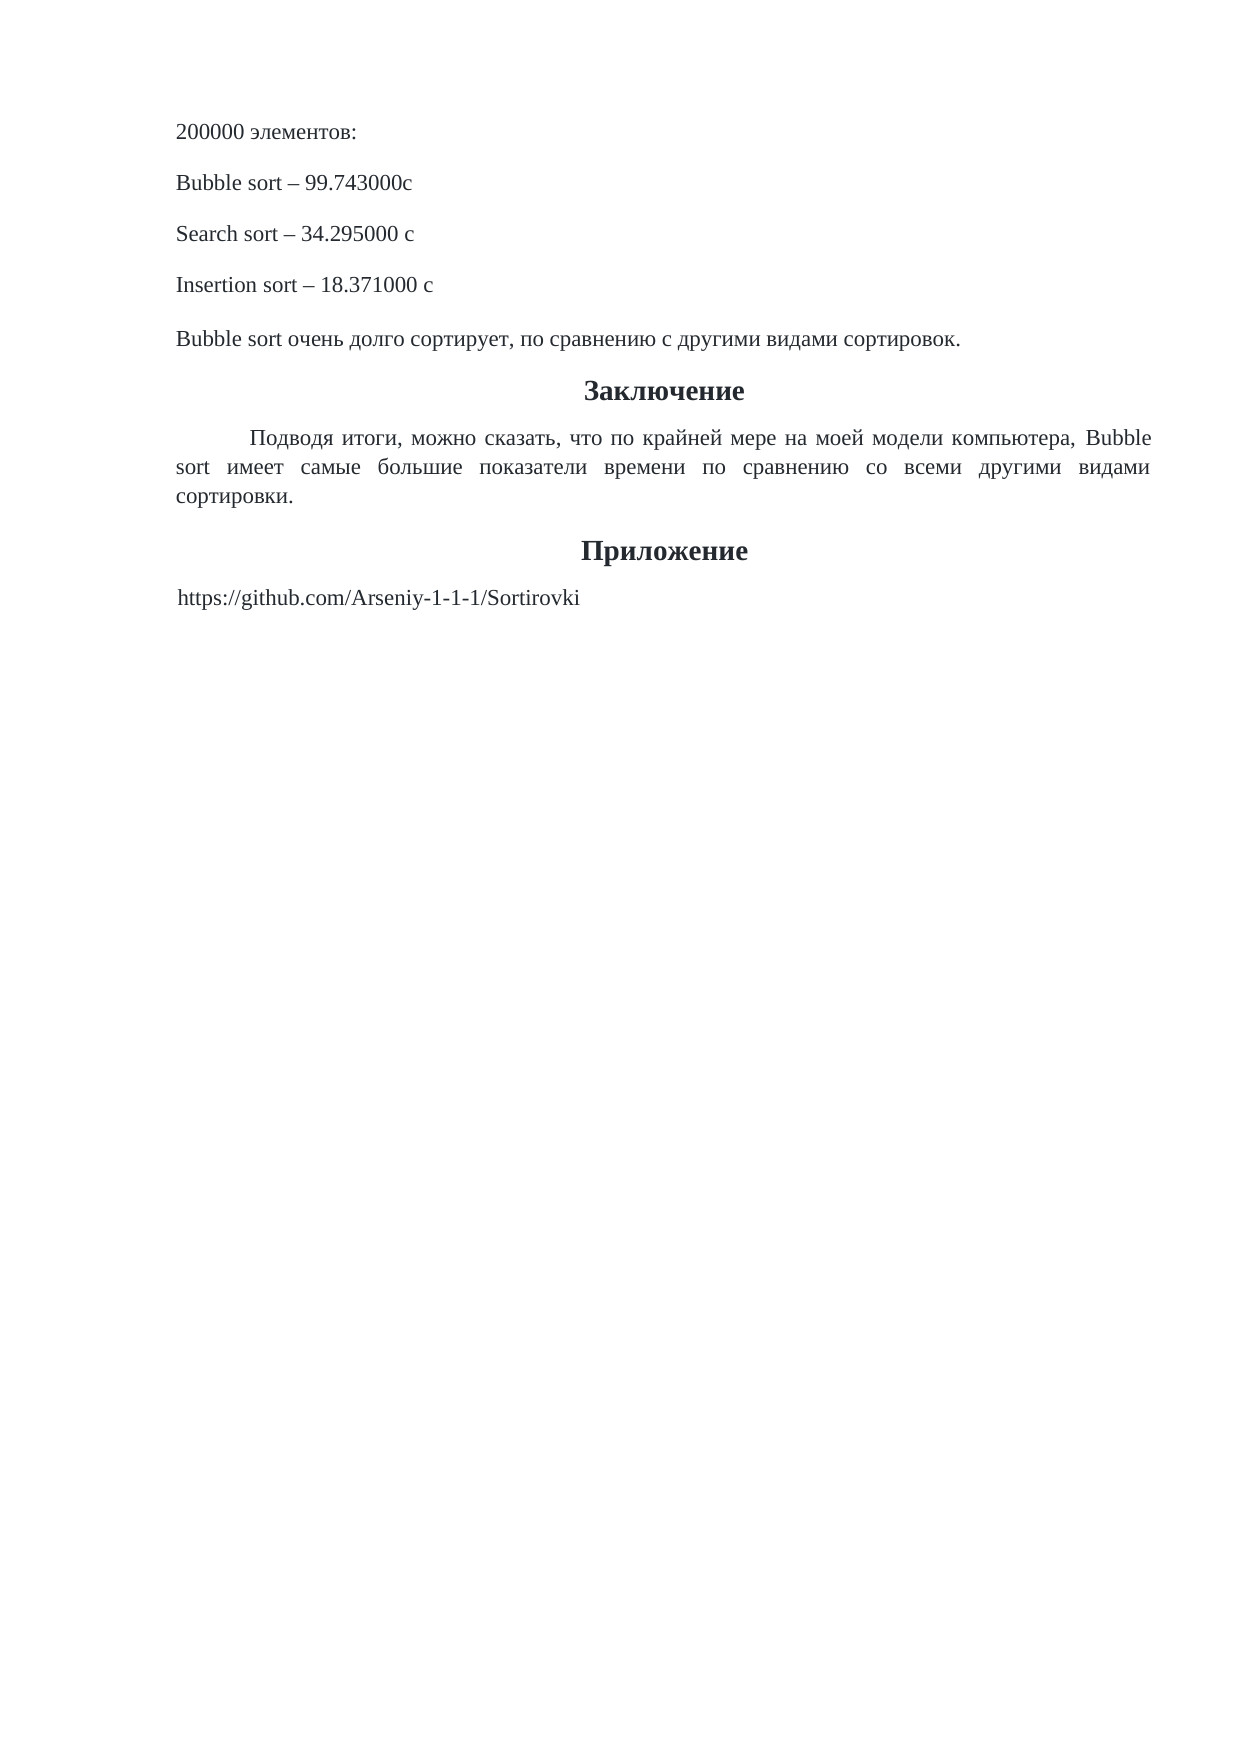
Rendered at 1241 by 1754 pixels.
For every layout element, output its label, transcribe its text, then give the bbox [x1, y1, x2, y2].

subtitle Приложение [177, 533, 1151, 566]
text Bubble sort очень долго сортирует, по сравнению с другими видами сортировок. [176, 324, 1152, 351]
text Search sort – 34.295000 с [176, 220, 1152, 246]
subtitle Заключение [177, 373, 1151, 406]
text 200000 элементов: [176, 118, 1152, 144]
text Insertion sort – 18.371000 с [176, 271, 1152, 297]
text Bubble sort – 99.743000с [176, 169, 1152, 195]
text https://github.com/Arseniy-1-1-1/Sortirovki [177, 584, 1152, 611]
text Подводя итоги, можно сказать, что по крайней мере на моей модели компьютера, Bubble sort имеет самые большие показатели времени по сравнению со всеми другими видами сортировки. [176, 424, 1152, 508]
